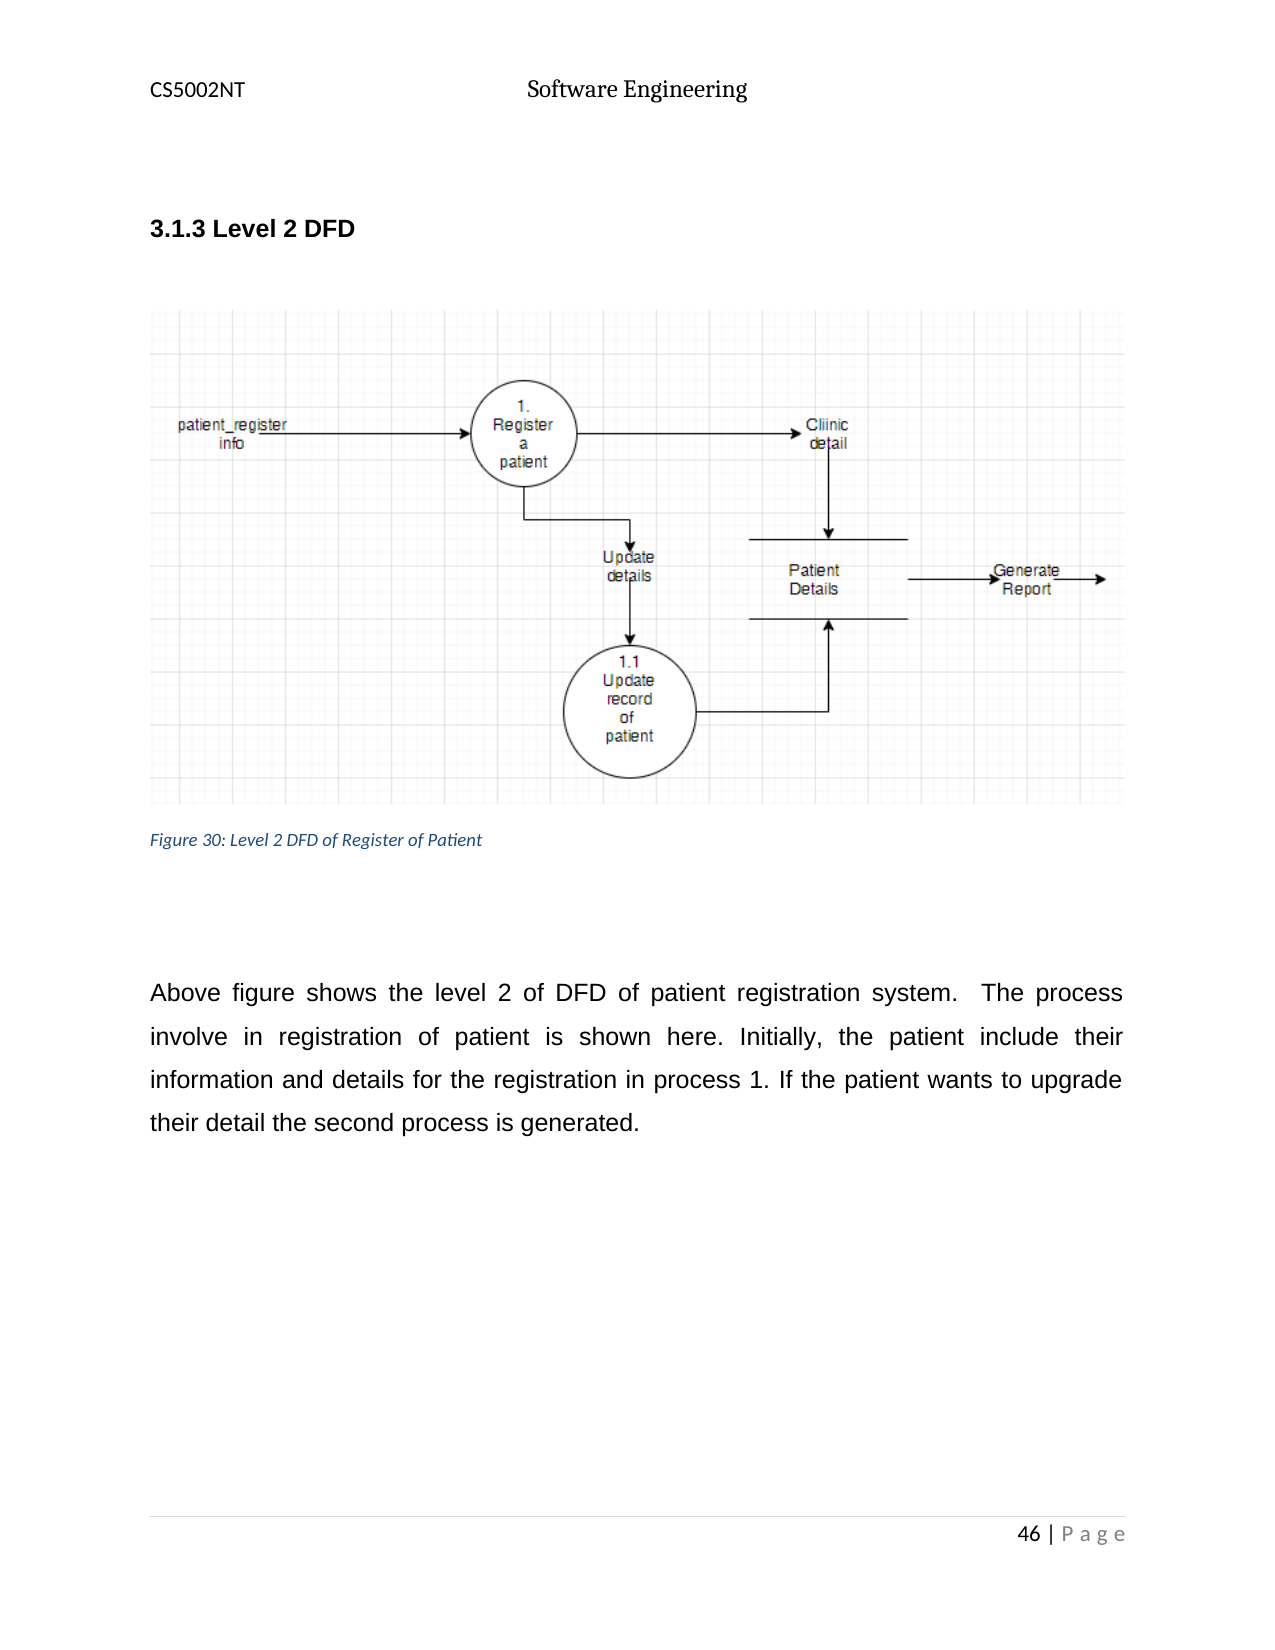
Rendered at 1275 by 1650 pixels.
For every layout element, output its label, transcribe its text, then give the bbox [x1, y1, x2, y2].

picture [150, 310, 1125, 804]
text Above figure shows the level 2 of DFD of patient registration system. The process involve in registration of patient is shown here. Initially, the patient include their information and details for the registration in process 1. If the patient wants to upgrade their detail the second process is generated. [150, 978, 1125, 1136]
text Figure 30: Level 2 DFD of Register of Patient [150, 828, 1125, 851]
subtitle 3.1.3 Level 2 DFD [150, 214, 1125, 243]
